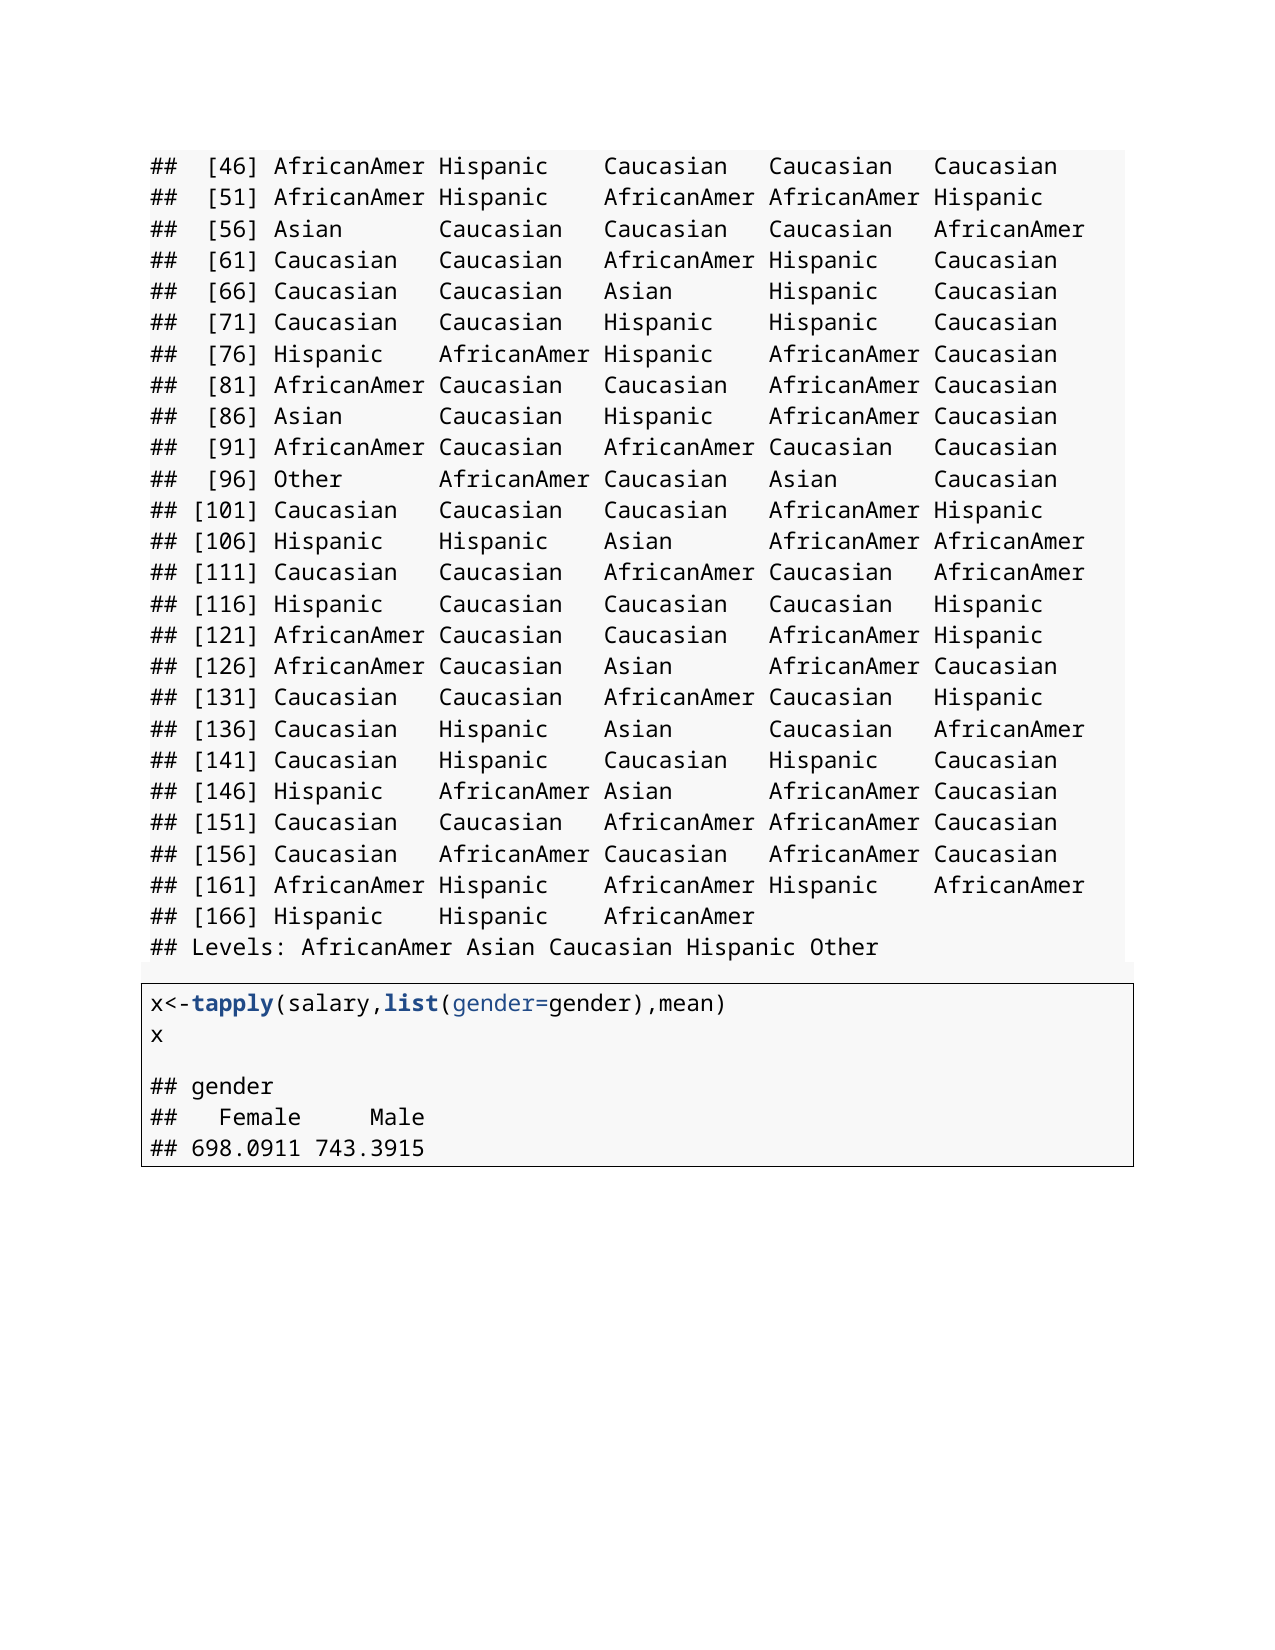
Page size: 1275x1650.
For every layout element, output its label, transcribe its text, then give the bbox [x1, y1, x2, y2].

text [150, 150, 1125, 962]
text ## gender ## Female Male ## 698.0911 743.3915 [142, 1067, 1133, 1166]
text x<-tapply(salary,list(gender=gender),mean) x [142, 984, 1133, 1049]
